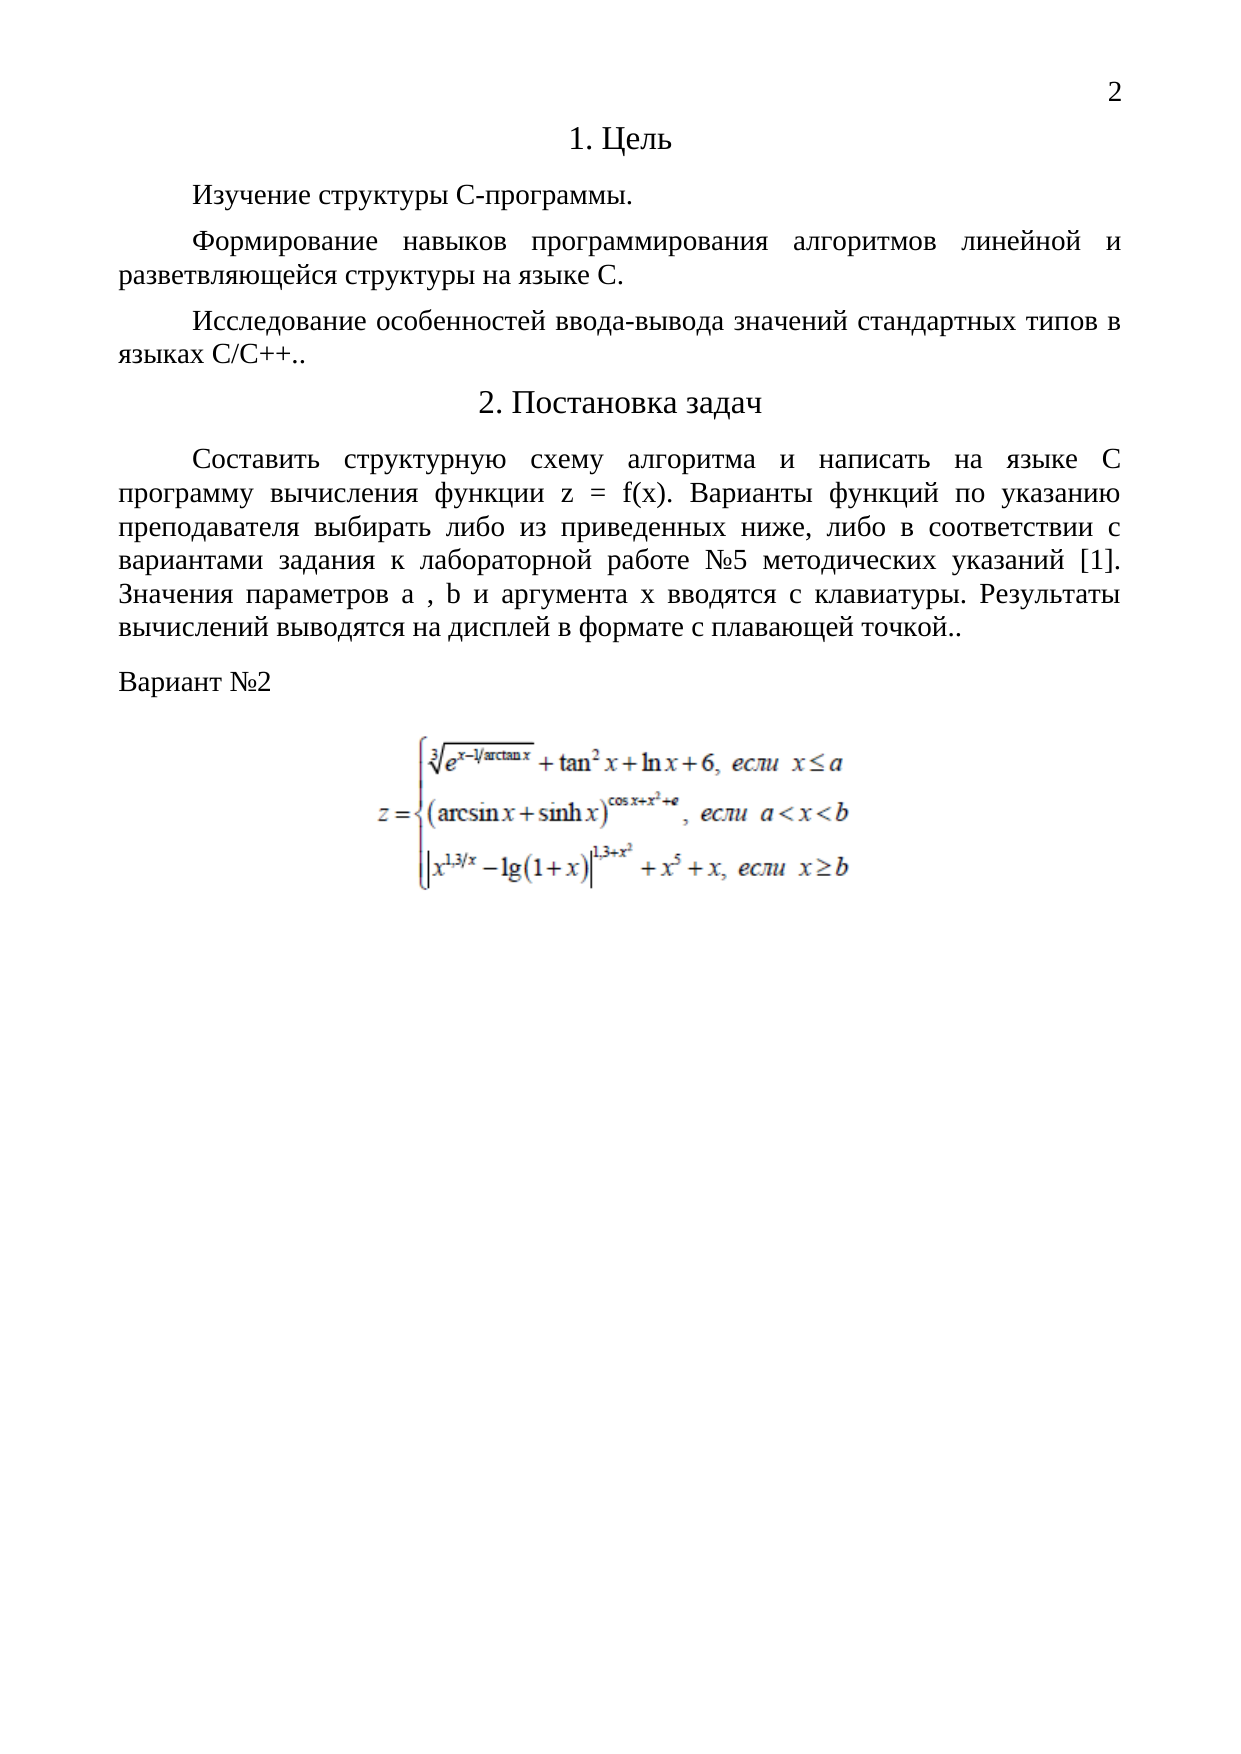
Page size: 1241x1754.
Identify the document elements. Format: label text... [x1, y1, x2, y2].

picture [370, 718, 870, 901]
text Формирование навыков программирования алгоритмов линейной и разветвляющейся структуры на языке С. [118, 223, 1122, 290]
text 2. Постановка задач [118, 382, 1122, 421]
subtitle 1. Цель [118, 118, 1122, 156]
text Составить структурную схему алгоритма и написать на языке С программу вычисления функции z = f(x). Варианты функций по указанию преподавателя выбирать либо из приведенных ниже, либо в соответствии с вариантами задания к лабораторной работе №5 методических указаний [1]. Значения параметров a , b и аргумента x вводятся с клавиатуры. Результаты вычислений выводятся на дисплей в формате с плавающей точкой.. [118, 442, 1122, 643]
text Исследование особенностей ввода-вывода значений стандартных типов в языках С/С++.. [118, 303, 1122, 370]
text Изучение структуры С-программы. [118, 177, 1122, 211]
text Вариант №2 [118, 664, 1122, 697]
